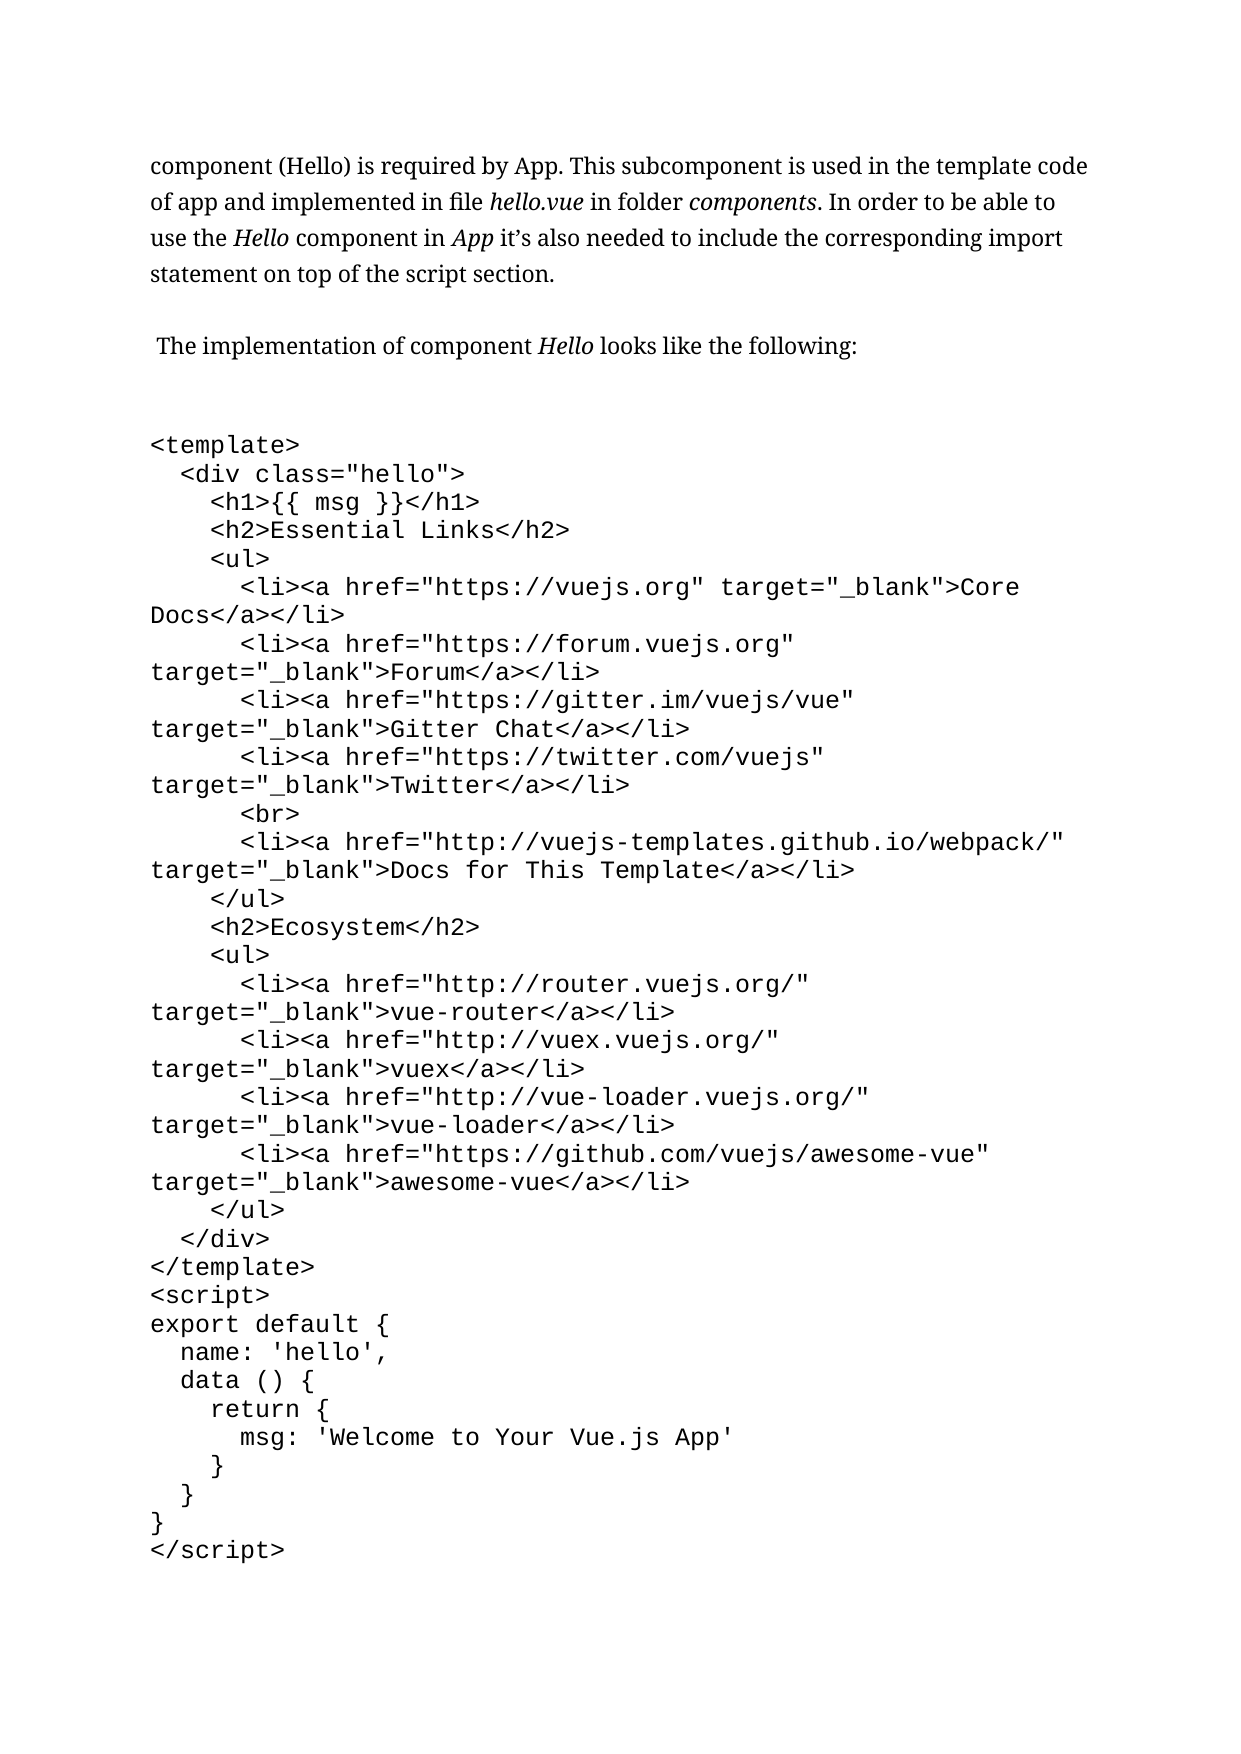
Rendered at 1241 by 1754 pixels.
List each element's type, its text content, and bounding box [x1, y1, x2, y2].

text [150, 150, 1090, 361]
text <template> <div class="hello"> <h1>{{ msg }}</h1> <h2>Essential Links</h2> <ul> <li><a href="https://vuejs.org" target="_blank">Core Docs</a></li> <li><a href="https://forum.vuejs.org" target="_blank">Forum</a></li> <li><a href="https://gitter.im/vuejs/vue" target="_blank">Gitter Chat</a></li> <li><a href="https://twitter.com/vuejs" target="_blank">Twitter</a></li> <br> <li><a href="http://vuejs-templates.github.io/webpack/" target="_blank">Docs for This Template</a></li> </ul> <h2>Ecosystem</h2> <ul> <li><a href="http://router.vuejs.org/" target="_blank">vue-router</a></li> <li><a href="http://vuex.vuejs.org/" target="_blank">vuex</a></li> <li><a href="http://vue-loader.vuejs.org/" target="_blank">vue-loader</a></li> <li><a href="https://github.com/vuejs/awesome-vue" target="_blank">awesome-vue</a></li> </ul> </div> </template> [150, 433, 1090, 1283]
text <script> export default { name: 'hello', data () { return { msg: 'Welcome to Your Vue.js App' } } } </script> [150, 1283, 1090, 1566]
